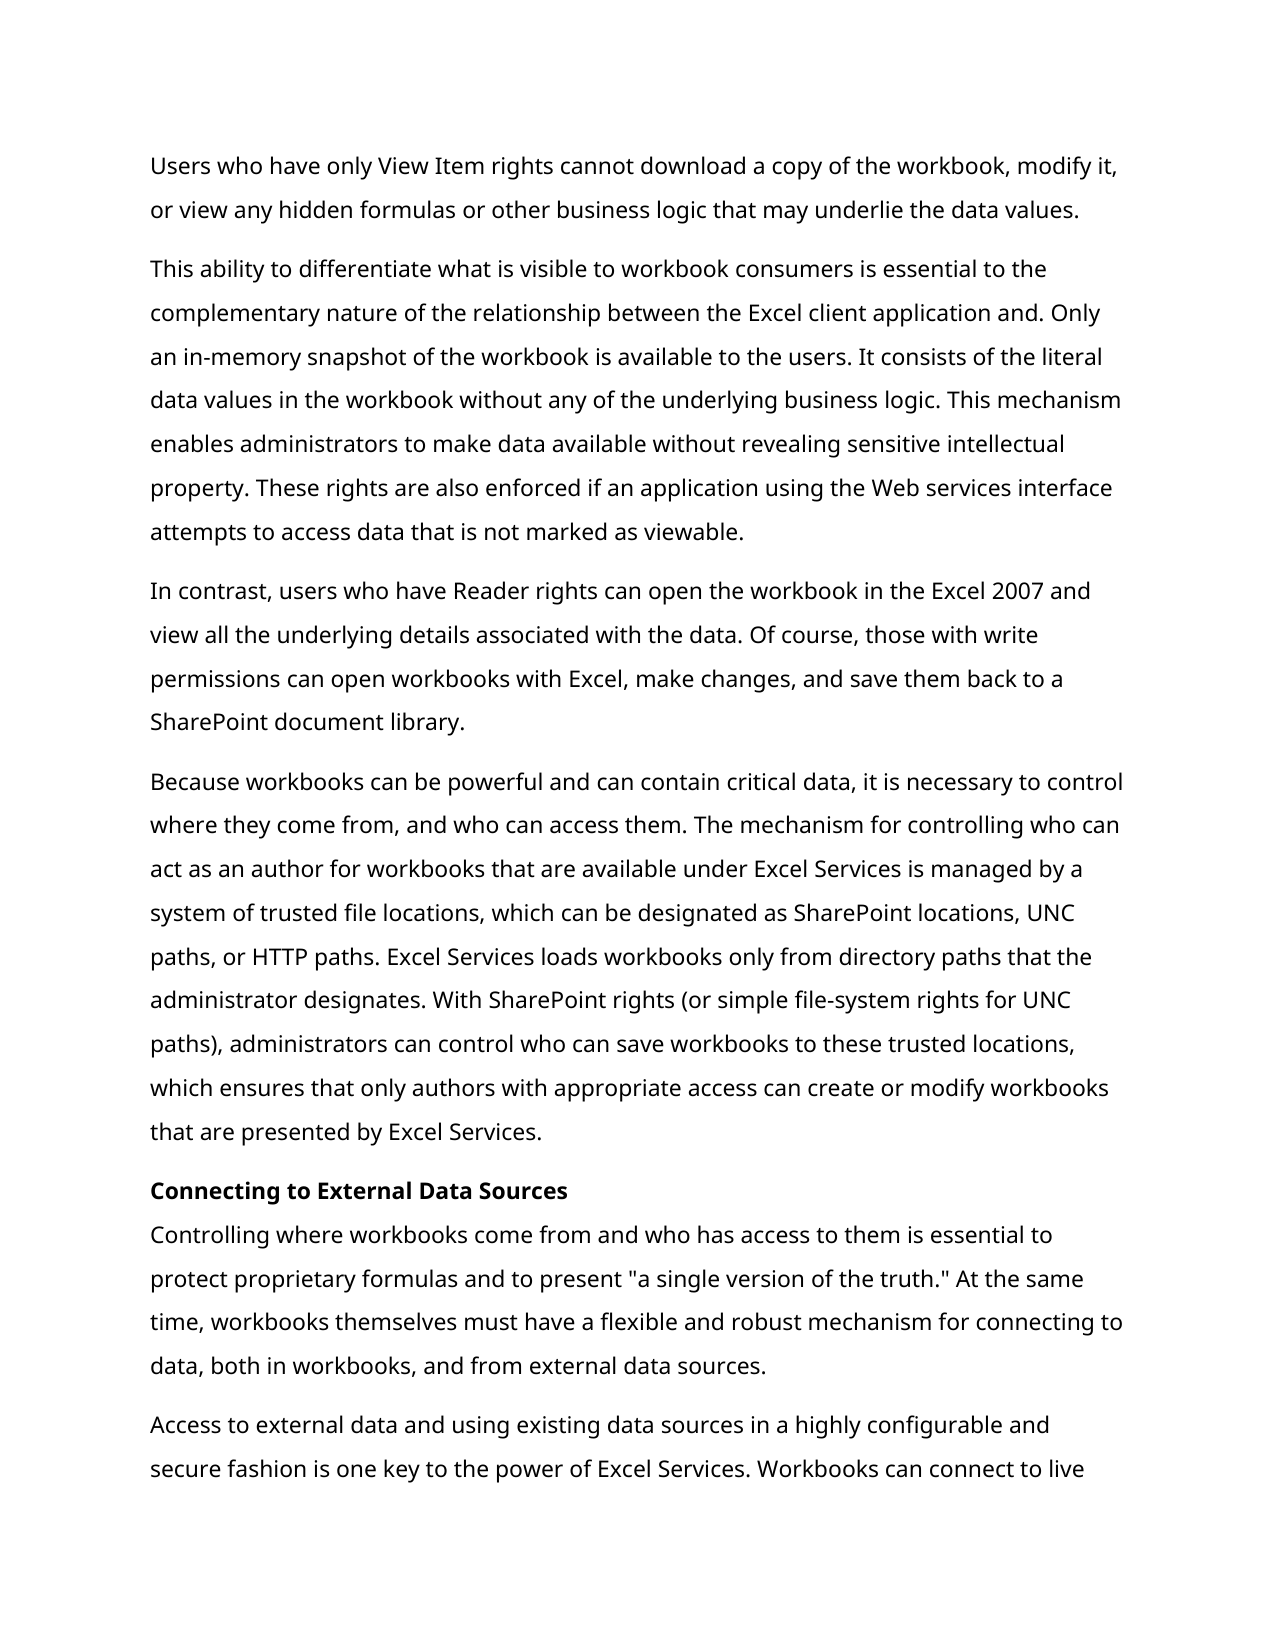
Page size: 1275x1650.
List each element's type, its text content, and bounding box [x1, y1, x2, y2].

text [150, 150, 1125, 225]
text Because workbooks can be powerful and can contain critical data, it is necessary to control where they come from, and who can access them. The mechanism for controlling who can act as an author for workbooks that are available under Excel Services is managed by a system of trusted file locations, which can be designated as SharePoint locations, UNC paths, or HTTP paths. Excel Services loads workbooks only from directory paths that the administrator designates. With SharePoint rights (or simple file-system rights for UNC paths), administrators can control who can save workbooks to these trusted locations, which ensures that only authors with appropriate access can create or modify workbooks that are presented by Excel Services. [150, 766, 1125, 1147]
text Connecting to External Data Sources [150, 1175, 1125, 1206]
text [150, 1409, 1125, 1484]
text Controlling where workbooks come from and who has access to them is essential to protect proprietary formulas and to present "a single version of the truth." At the same time, workbooks themselves must have a flexible and robust mechanism for connecting to data, both in workbooks, and from external data sources. [150, 1219, 1125, 1381]
text This ability to differentiate what is visible to workbook consumers is essential to the complementary nature of the relationship between the Excel client application and. Only an in-memory snapshot of the workbook is available to the users. It consists of the literal data values in the workbook without any of the underlying business logic. This mechanism enables administrators to make data available without revealing sensitive intellectual property. These rights are also enforced if an application using the Web services interface attempts to access data that is not marked as viewable. [150, 253, 1125, 547]
text In contrast, users who have Reader rights can open the workbook in the Excel 2007 and view all the underlying details associated with the data. Of course, those with write permissions can open workbooks with Excel, make changes, and save them back to a SharePoint document library. [150, 575, 1125, 737]
